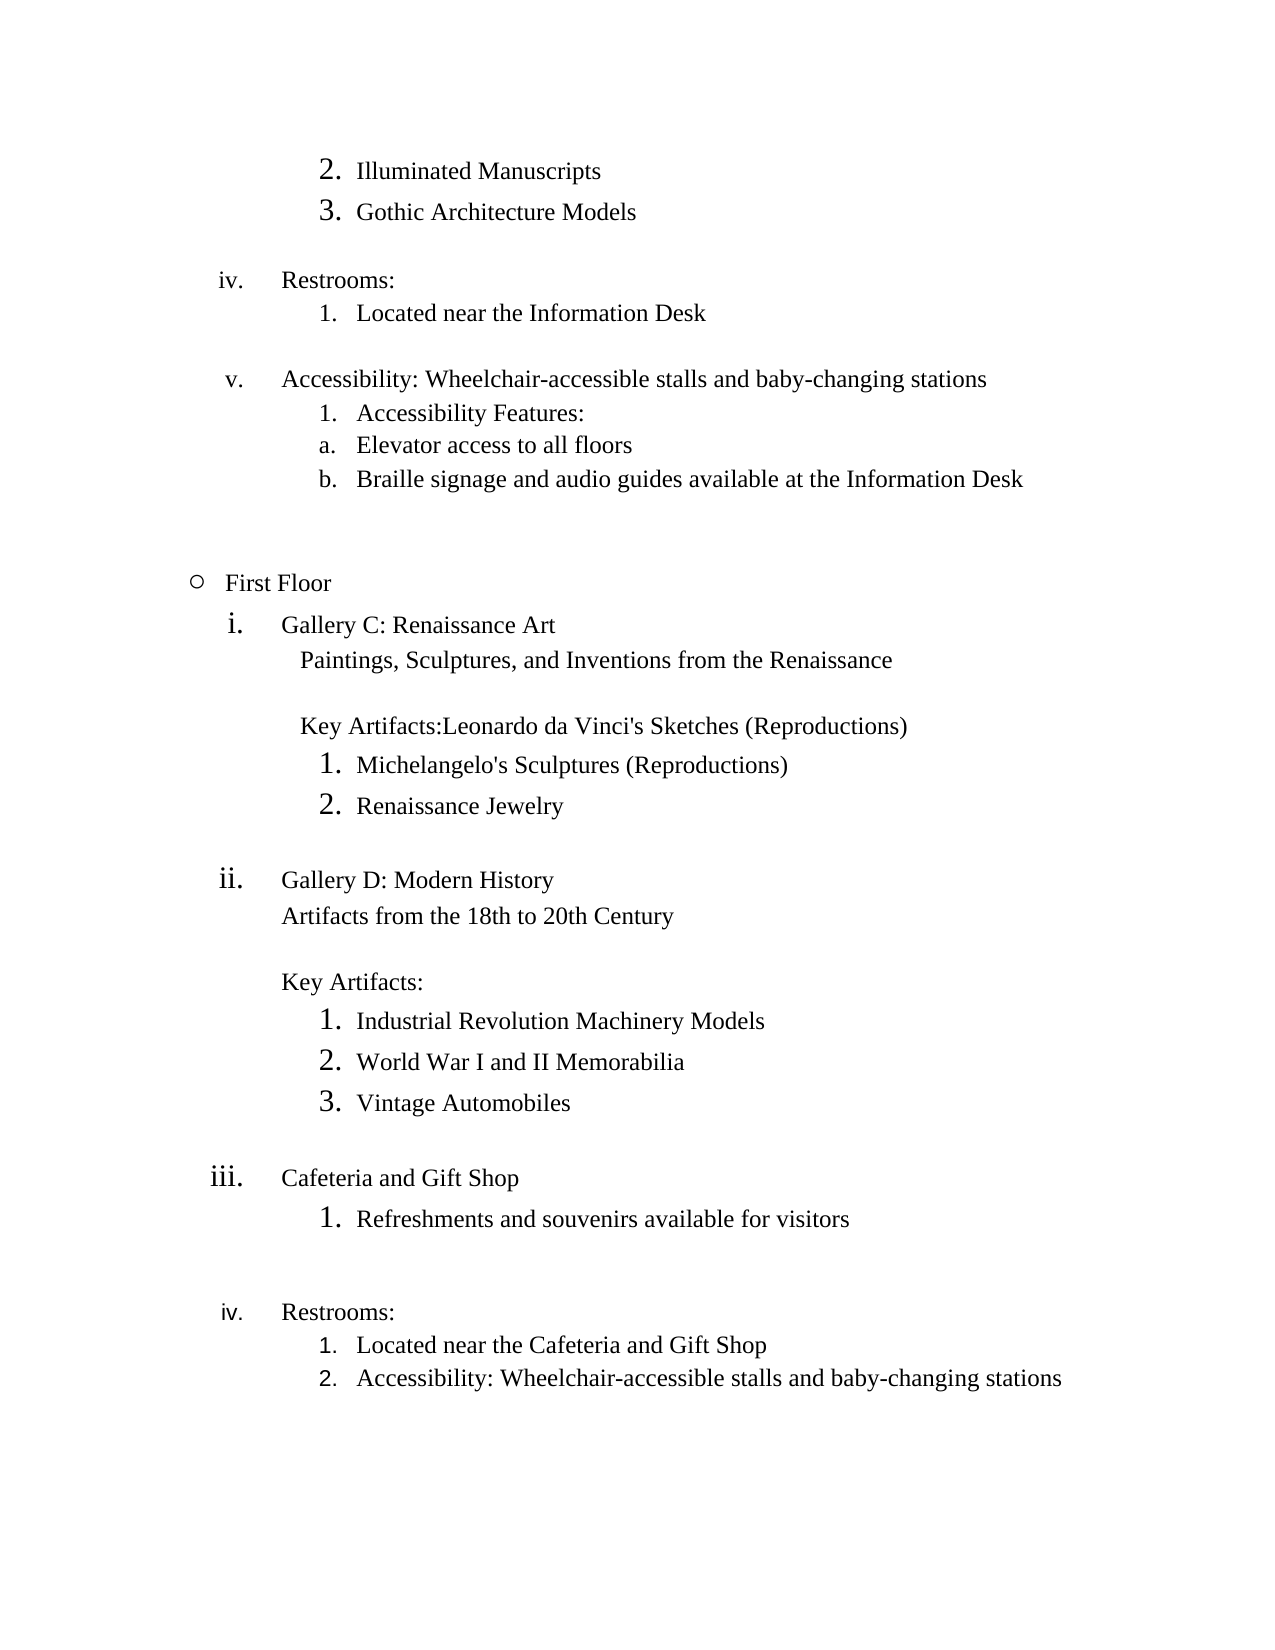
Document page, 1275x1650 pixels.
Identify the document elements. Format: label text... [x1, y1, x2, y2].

list Vintage Automobiles [319, 1083, 1125, 1118]
list Industrial Revolution Machinery Models [319, 1000, 1125, 1036]
text Paintings, Sculptures, and Inventions from the Renaissance [281, 645, 1125, 674]
list Located near the Cafeteria and Gift Shop [319, 1330, 1125, 1359]
list First Floor [187, 563, 1125, 599]
list Accessibility: Wheelchair-accessible stalls and baby-changing stations [244, 364, 1125, 393]
text Key Artifacts:Leonardo da Vinci's Sketches (Reproductions) [281, 711, 1125, 740]
list Elevator access to all floors [319, 431, 1125, 459]
list Restrooms: [244, 1297, 1125, 1326]
list World War I and II Memorabilia [319, 1041, 1125, 1077]
list Gothic Architecture Models [319, 191, 1125, 227]
text Artifacts from the 18th to 20th Century [281, 901, 1125, 930]
list Accessibility Features: [319, 398, 1125, 426]
list Located near the Information Desk [319, 298, 1125, 327]
list Illuminated Manuscripts [319, 150, 1125, 186]
list Restrooms: [244, 266, 1125, 294]
list Michelangelo's Sculptures (Reproductions) [319, 744, 1125, 780]
list Refreshments and souvenirs available for visitors [319, 1198, 1125, 1234]
list Gallery C: Renaissance Art [244, 604, 1125, 640]
list Gallery D: Modern History [244, 860, 1125, 896]
list Cafeteria and Gift Shop [244, 1157, 1125, 1193]
list Renaissance Jewelry [319, 786, 1125, 821]
list Accessibility: Wheelchair-accessible stalls and baby-changing stations [319, 1363, 1125, 1392]
list Braille signage and audio guides available at the Information Desk [319, 464, 1125, 492]
text Key Artifacts: [281, 967, 1125, 996]
